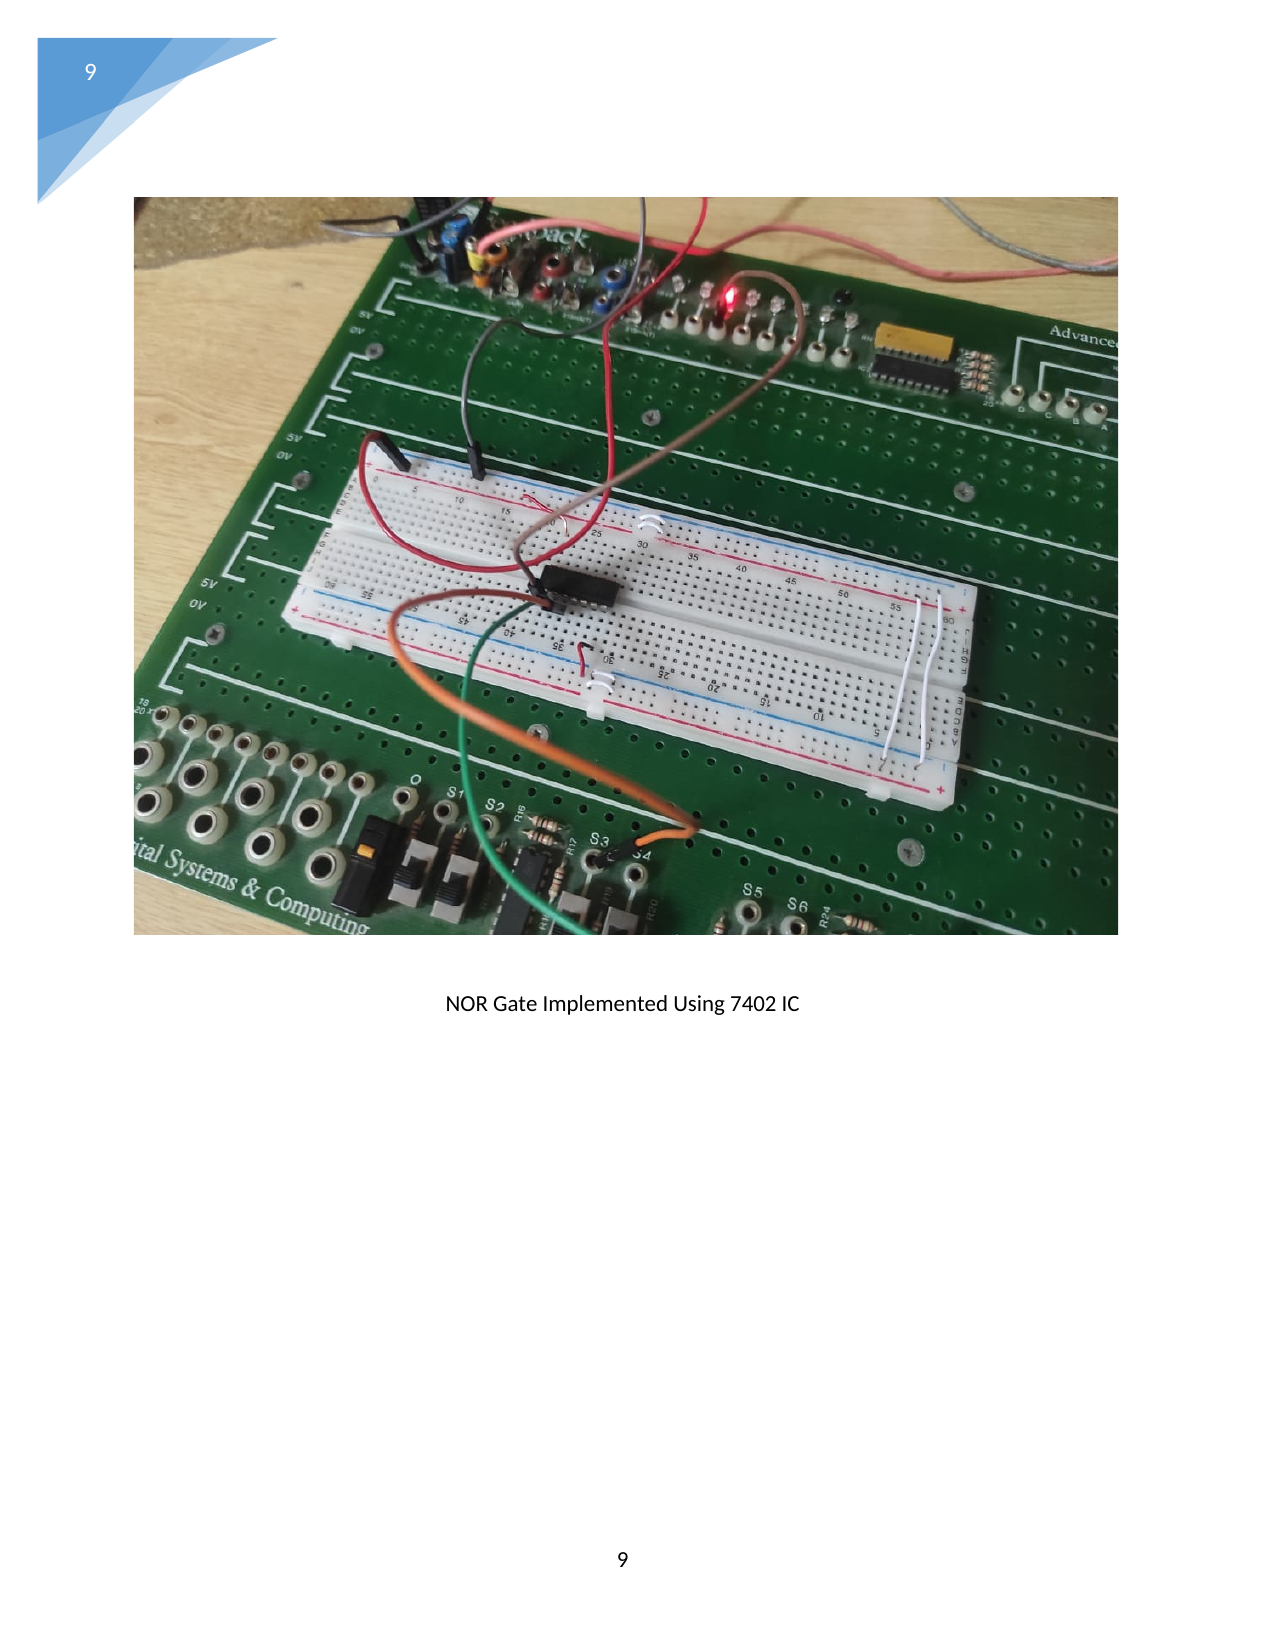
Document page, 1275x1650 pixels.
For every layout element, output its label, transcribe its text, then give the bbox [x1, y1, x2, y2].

picture [37, 37, 1119, 935]
text NOR Gate Implemented Using 7402 IC [134, 989, 1112, 1017]
